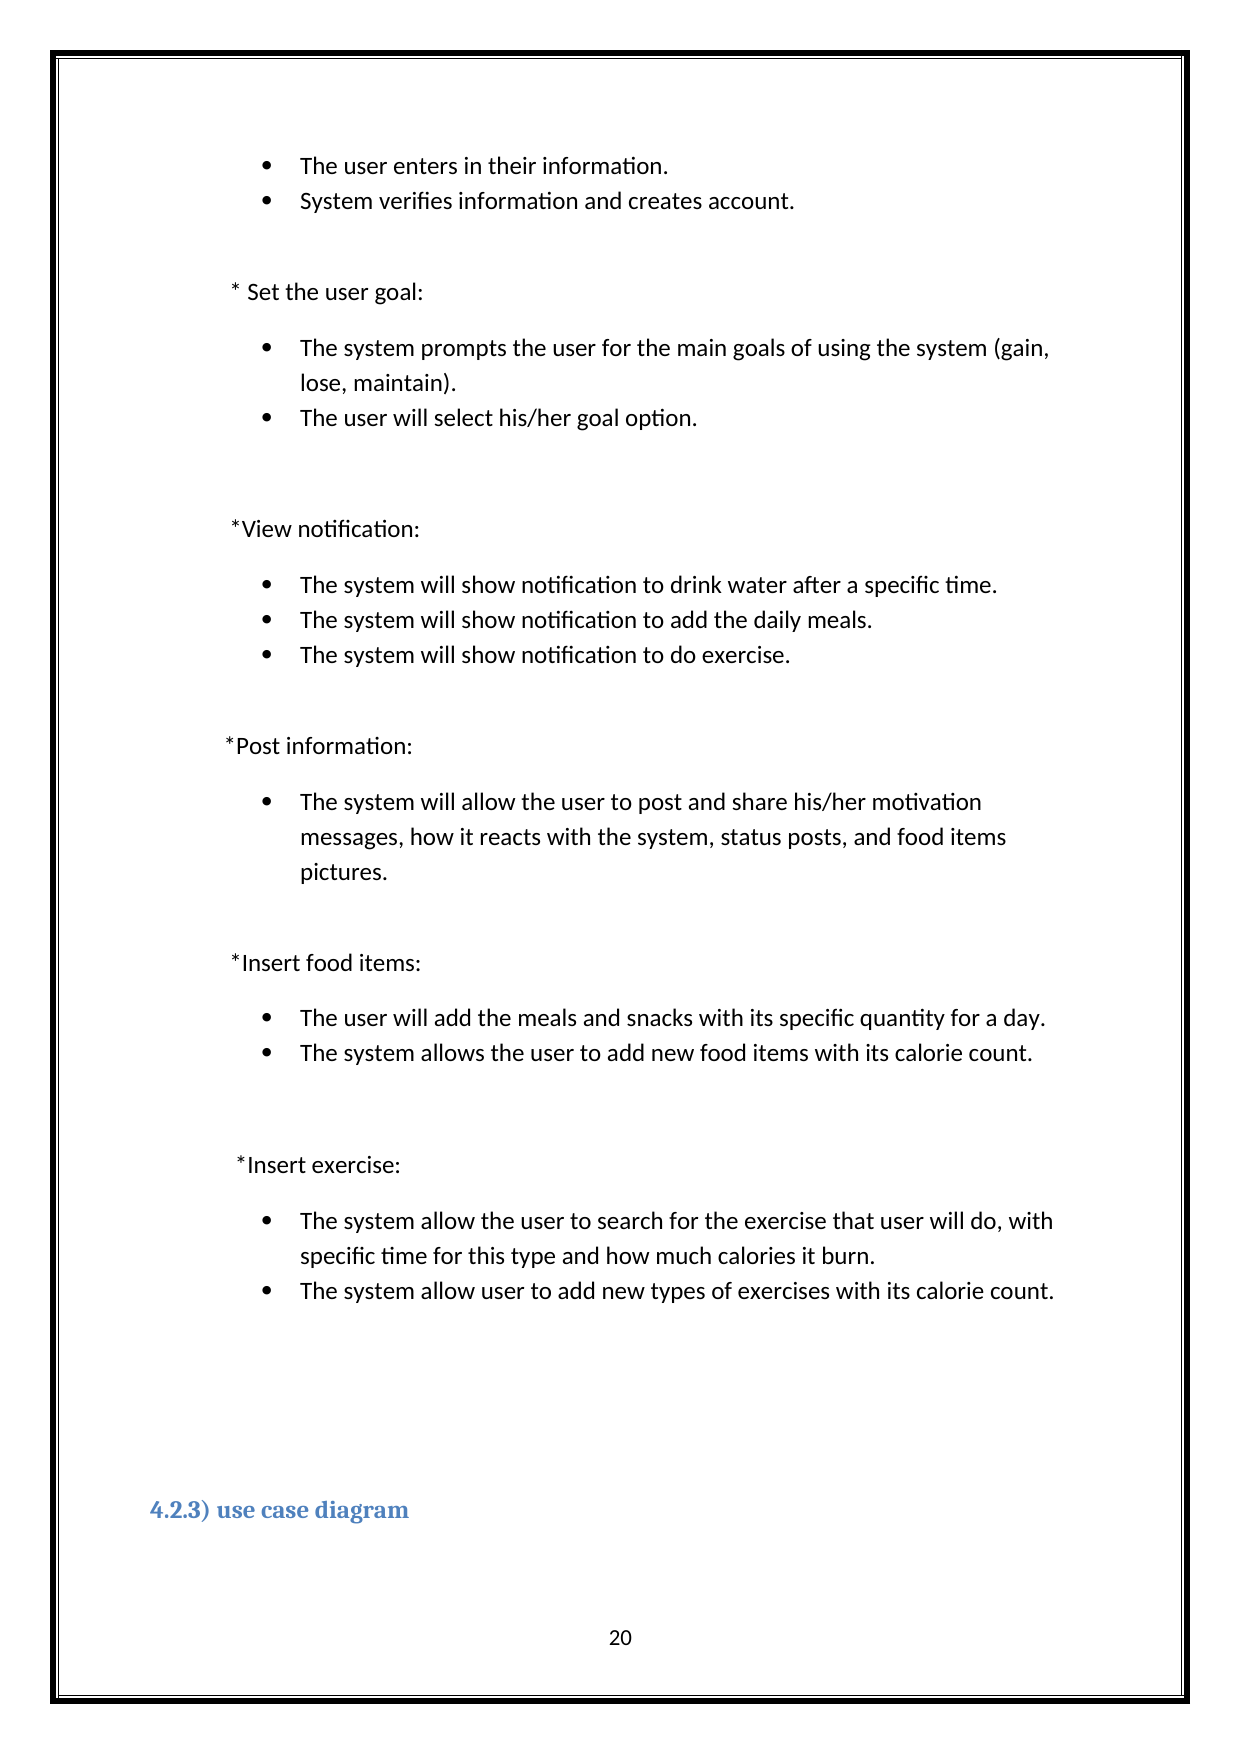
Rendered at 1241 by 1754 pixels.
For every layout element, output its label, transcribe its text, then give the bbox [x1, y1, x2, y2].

text * Set the user goal: [150, 276, 1090, 306]
list The system will show notification to add the daily meals. [262, 604, 1090, 635]
text *Insert food items: [150, 947, 1090, 977]
list The system allow user to add new types of exercises with its calorie count. [262, 1275, 1090, 1306]
text *View notification: [150, 513, 1090, 544]
list The system will allow the user to post and share his/her motivation messages, how it reacts with the system, status posts, and food items pictures. [262, 786, 1090, 886]
text *Post information: [150, 730, 1090, 761]
text *Insert exercise: [150, 1149, 1090, 1180]
list The system allow the user to search for the exercise that user will do, with specific time for this type and how much calories it burn. [262, 1205, 1090, 1271]
list The system will show notification to do exercise. [262, 639, 1090, 670]
list The user will select his/her goal option. [262, 402, 1090, 432]
subtitle 4.2.3) use case diagram [150, 1496, 1090, 1524]
list The user will add the meals and snacks with its specific quantity for a day. [262, 1002, 1090, 1033]
list The system allows the user to add new food items with its calorie count. [262, 1037, 1090, 1068]
list System verifies information and creates account. [262, 185, 1090, 216]
list The user enters in their information. [262, 150, 1090, 181]
list The system prompts the user for the main goals of using the system (gain, lose, maintain). [262, 332, 1090, 397]
list The system will show notification to drink water after a specific time. [262, 569, 1090, 600]
